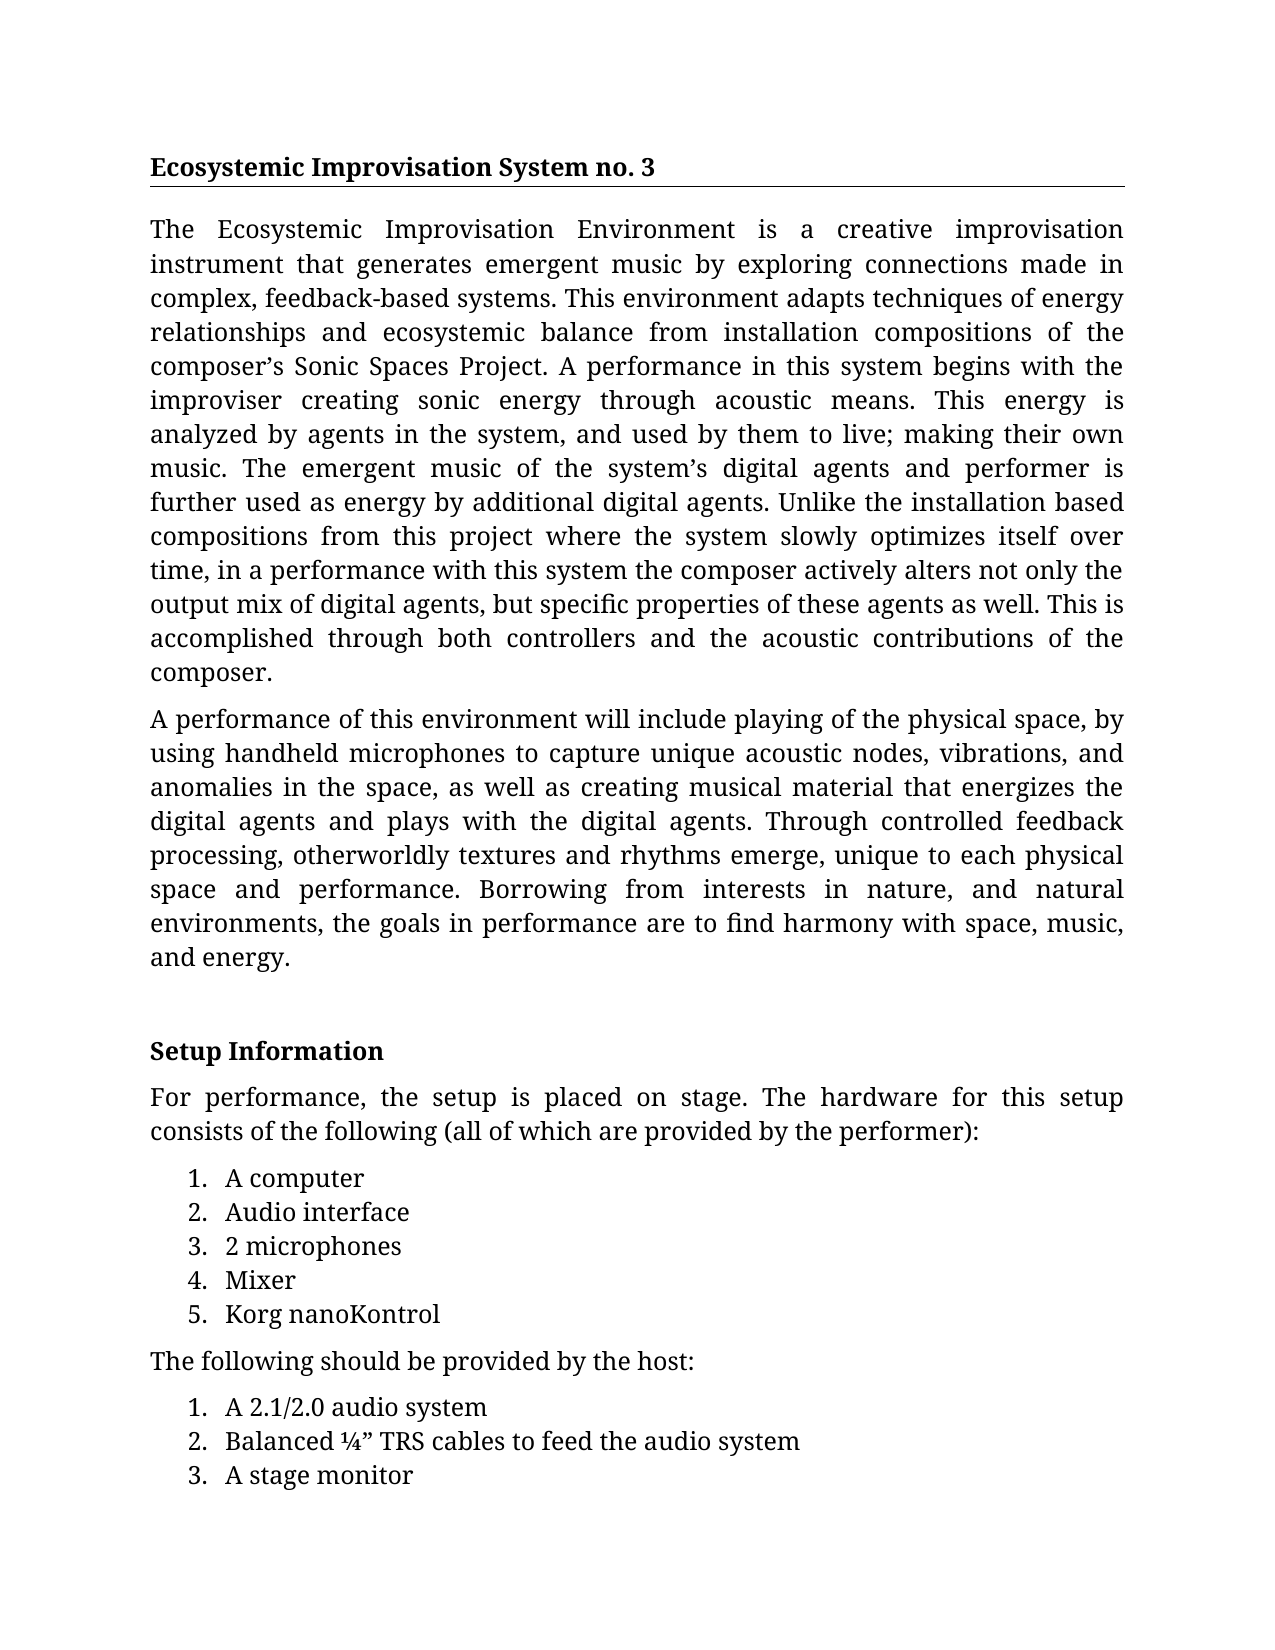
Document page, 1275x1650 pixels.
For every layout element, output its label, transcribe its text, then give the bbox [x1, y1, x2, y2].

text Setup Information [150, 1033, 1125, 1067]
list Korg nanoKontrol [187, 1297, 1125, 1331]
list A computer [187, 1160, 1125, 1194]
list Audio interface [187, 1194, 1125, 1228]
text For performance, the setup is placed on stage. The hardware for this setup consists of the following (all of which are provided by the performer): [150, 1080, 1125, 1148]
list Mixer [187, 1262, 1125, 1297]
list Balanced ¼” TRS cables to feed the audio system [187, 1424, 1125, 1458]
text Ecosystemic Improvisation System no. 3 [150, 150, 1125, 186]
list A 2.1/2.0 audio system [187, 1390, 1125, 1424]
text A performance of this environment will include playing of the physical space, by using handheld microphones to capture unique acoustic nodes, vibrations, and anomalies in the space, as well as creating musical material that energizes the digital agents and plays with the digital agents. Through controlled feedback processing, otherworldly textures and rhythms emerge, unique to each physical space and performance. Borrowing from interests in nature, and natural environments, the goals in performance are to find harmony with space, music, and energy. [150, 702, 1125, 974]
text The following should be provided by the host: [150, 1343, 1125, 1377]
list 2 microphones [187, 1228, 1125, 1262]
text The Ecosystemic Improvisation Environment is a creative improvisation instrument that generates emergent music by exploring connections made in complex, feedback-based systems. This environment adapts techniques of energy relationships and ecosystemic balance from installation compositions of the composer’s Sonic Spaces Project. A performance in this system begins with the improviser creating sonic energy through acoustic means. This energy is analyzed by agents in the system, and used by them to live; making their own music. The emergent music of the system’s digital agents and performer is further used as energy by additional digital agents. Unlike the installation based compositions from this project where the system slowly optimizes itself over time, in a performance with this system the composer actively alters not only the output mix of digital agents, but specific properties of these agents as well. This is accomplished through both controllers and the acoustic contributions of the composer. [150, 212, 1125, 689]
list A stage monitor [187, 1458, 1125, 1492]
